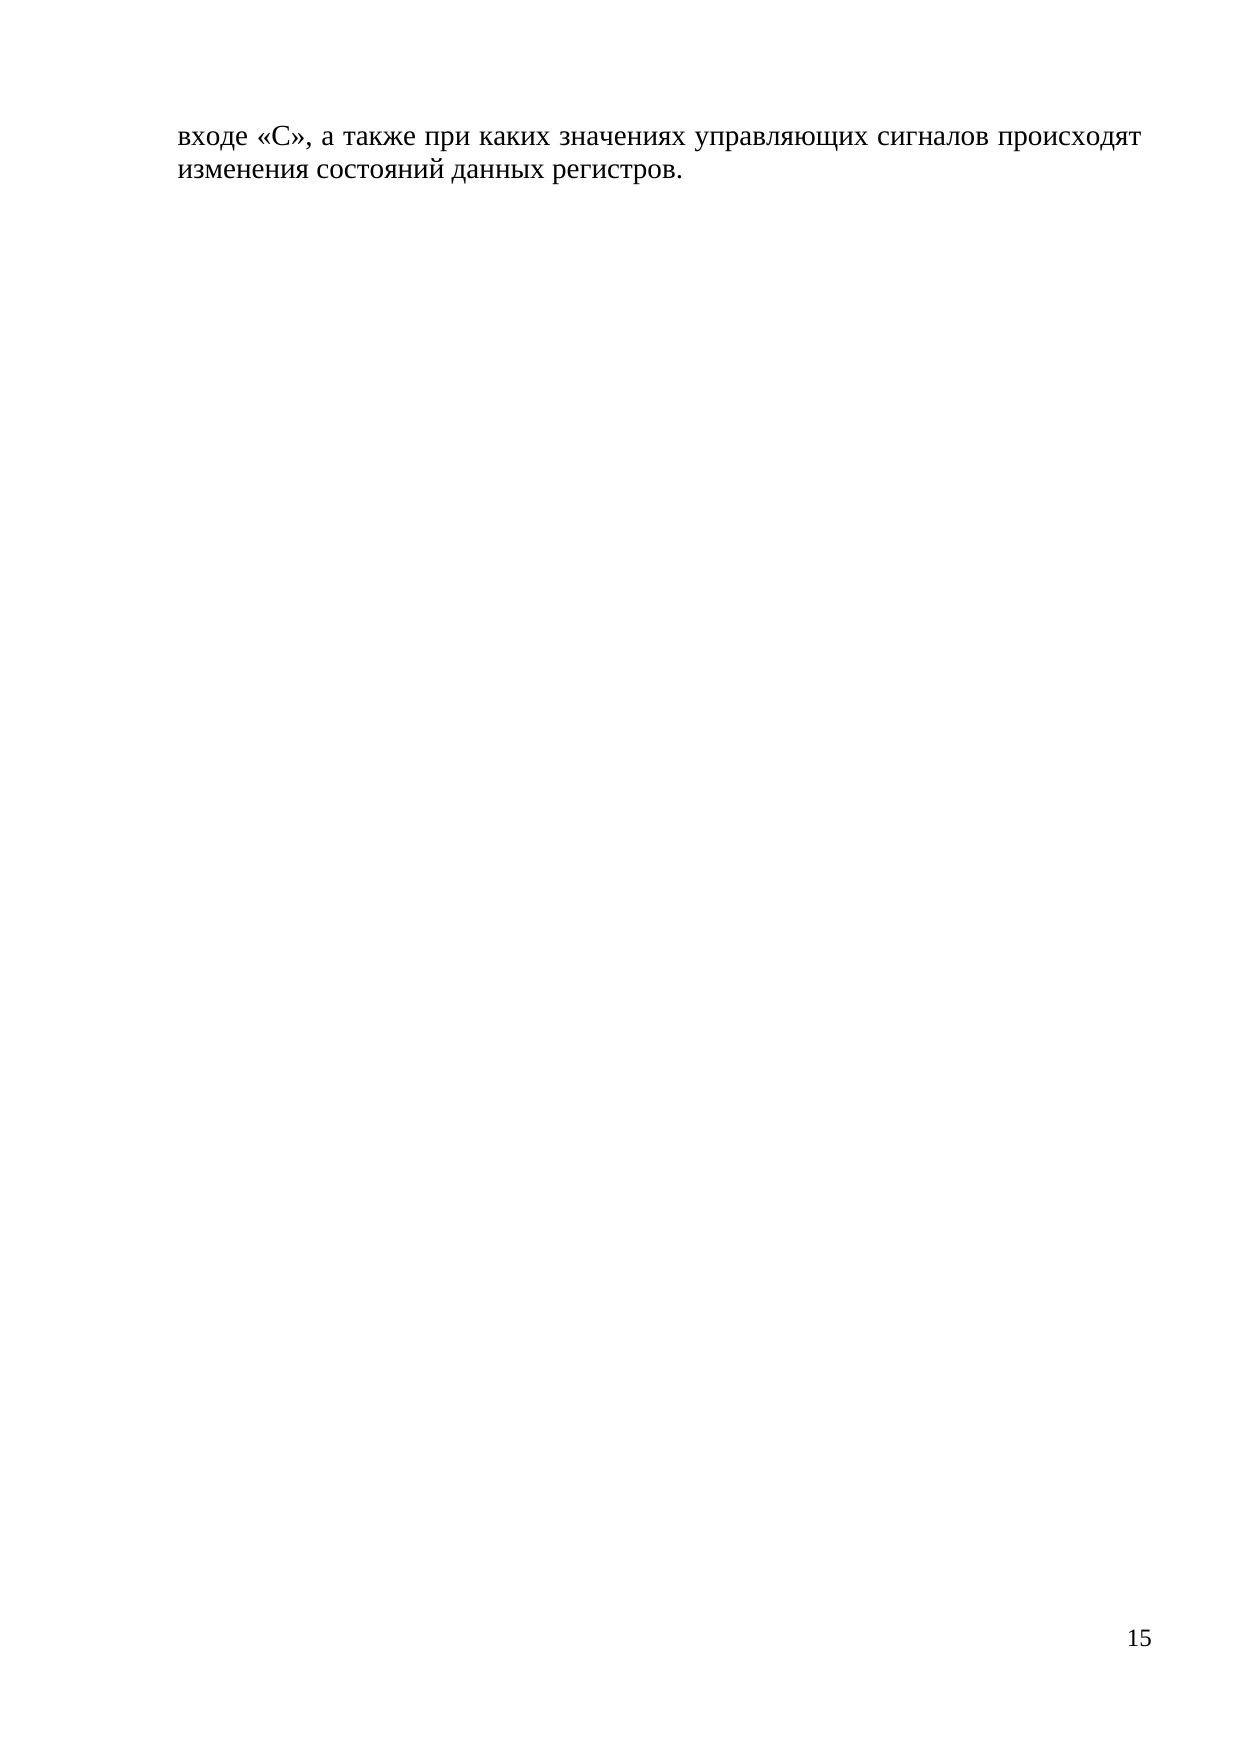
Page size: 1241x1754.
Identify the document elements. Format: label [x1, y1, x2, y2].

text [177, 118, 1143, 185]
